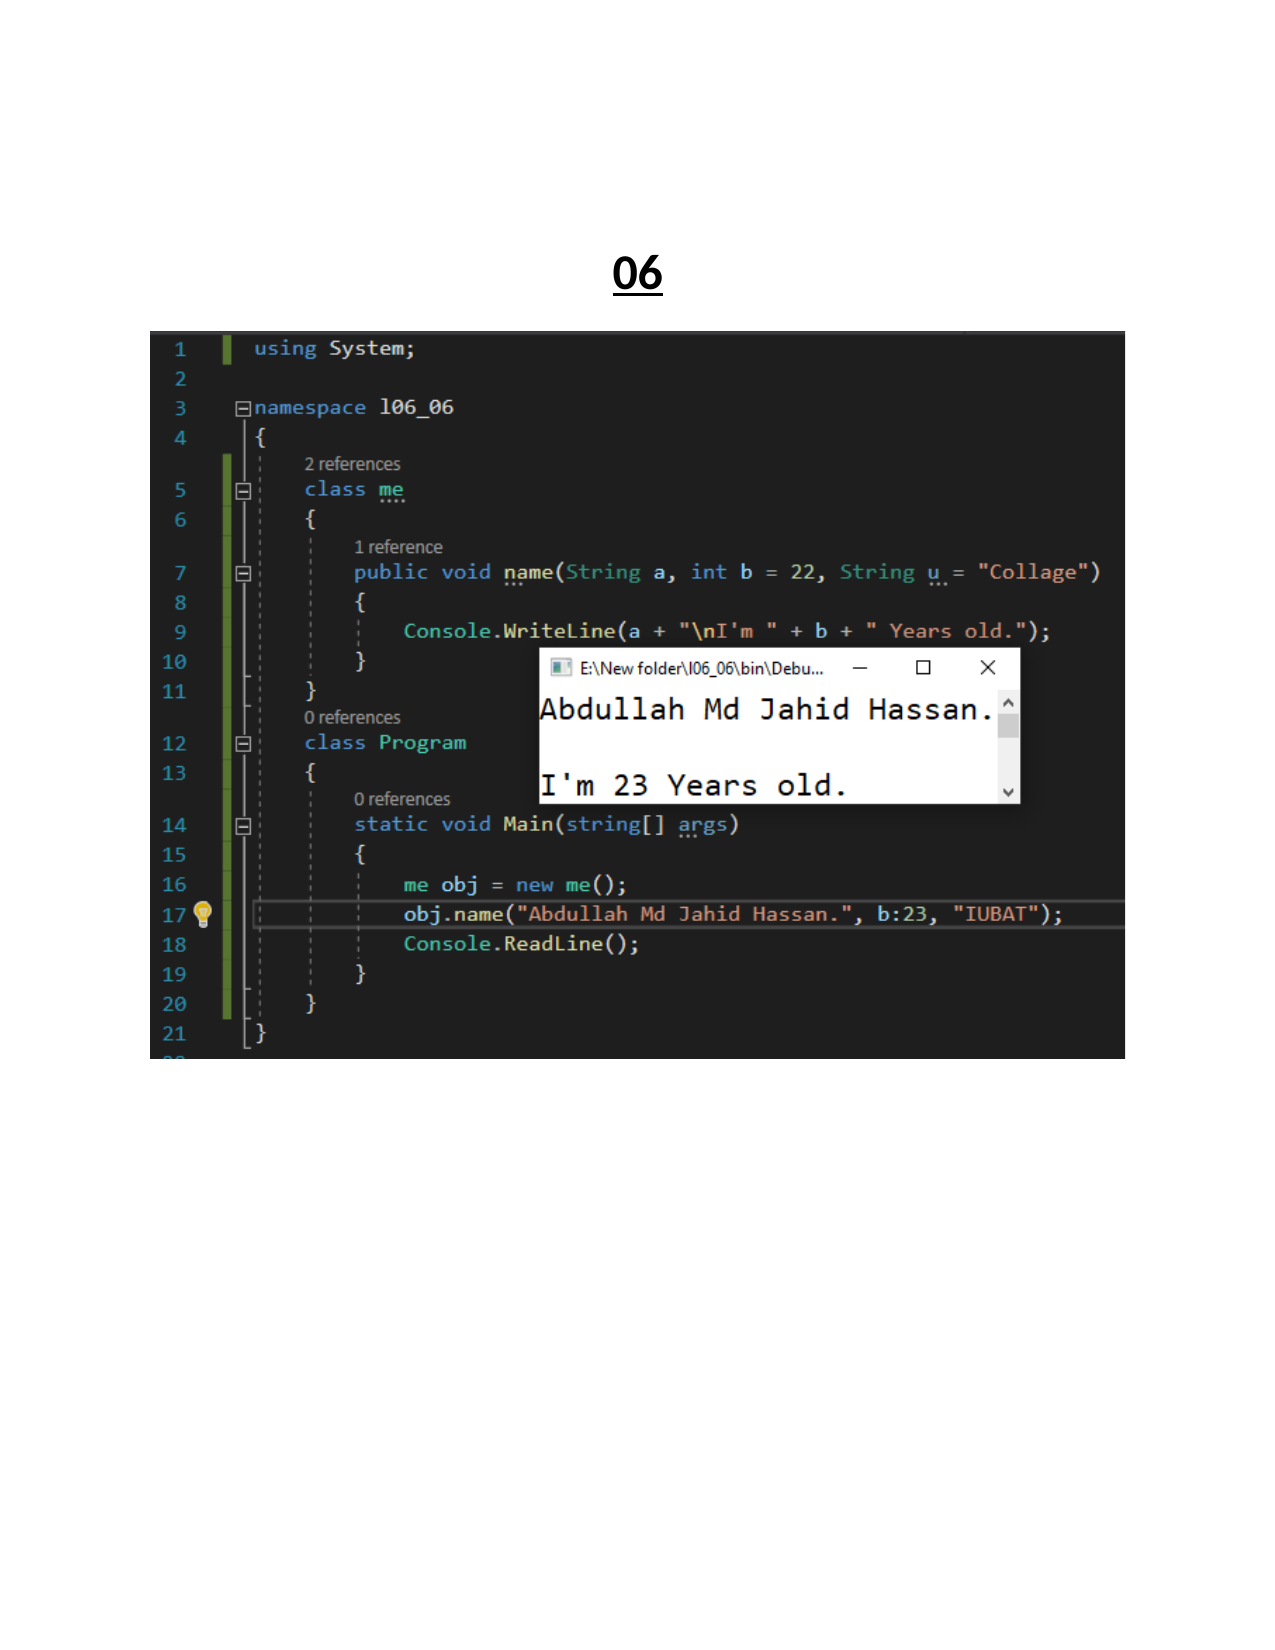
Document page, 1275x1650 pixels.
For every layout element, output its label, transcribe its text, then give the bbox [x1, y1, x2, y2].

picture [150, 331, 1125, 1059]
text 06 [150, 241, 1125, 302]
